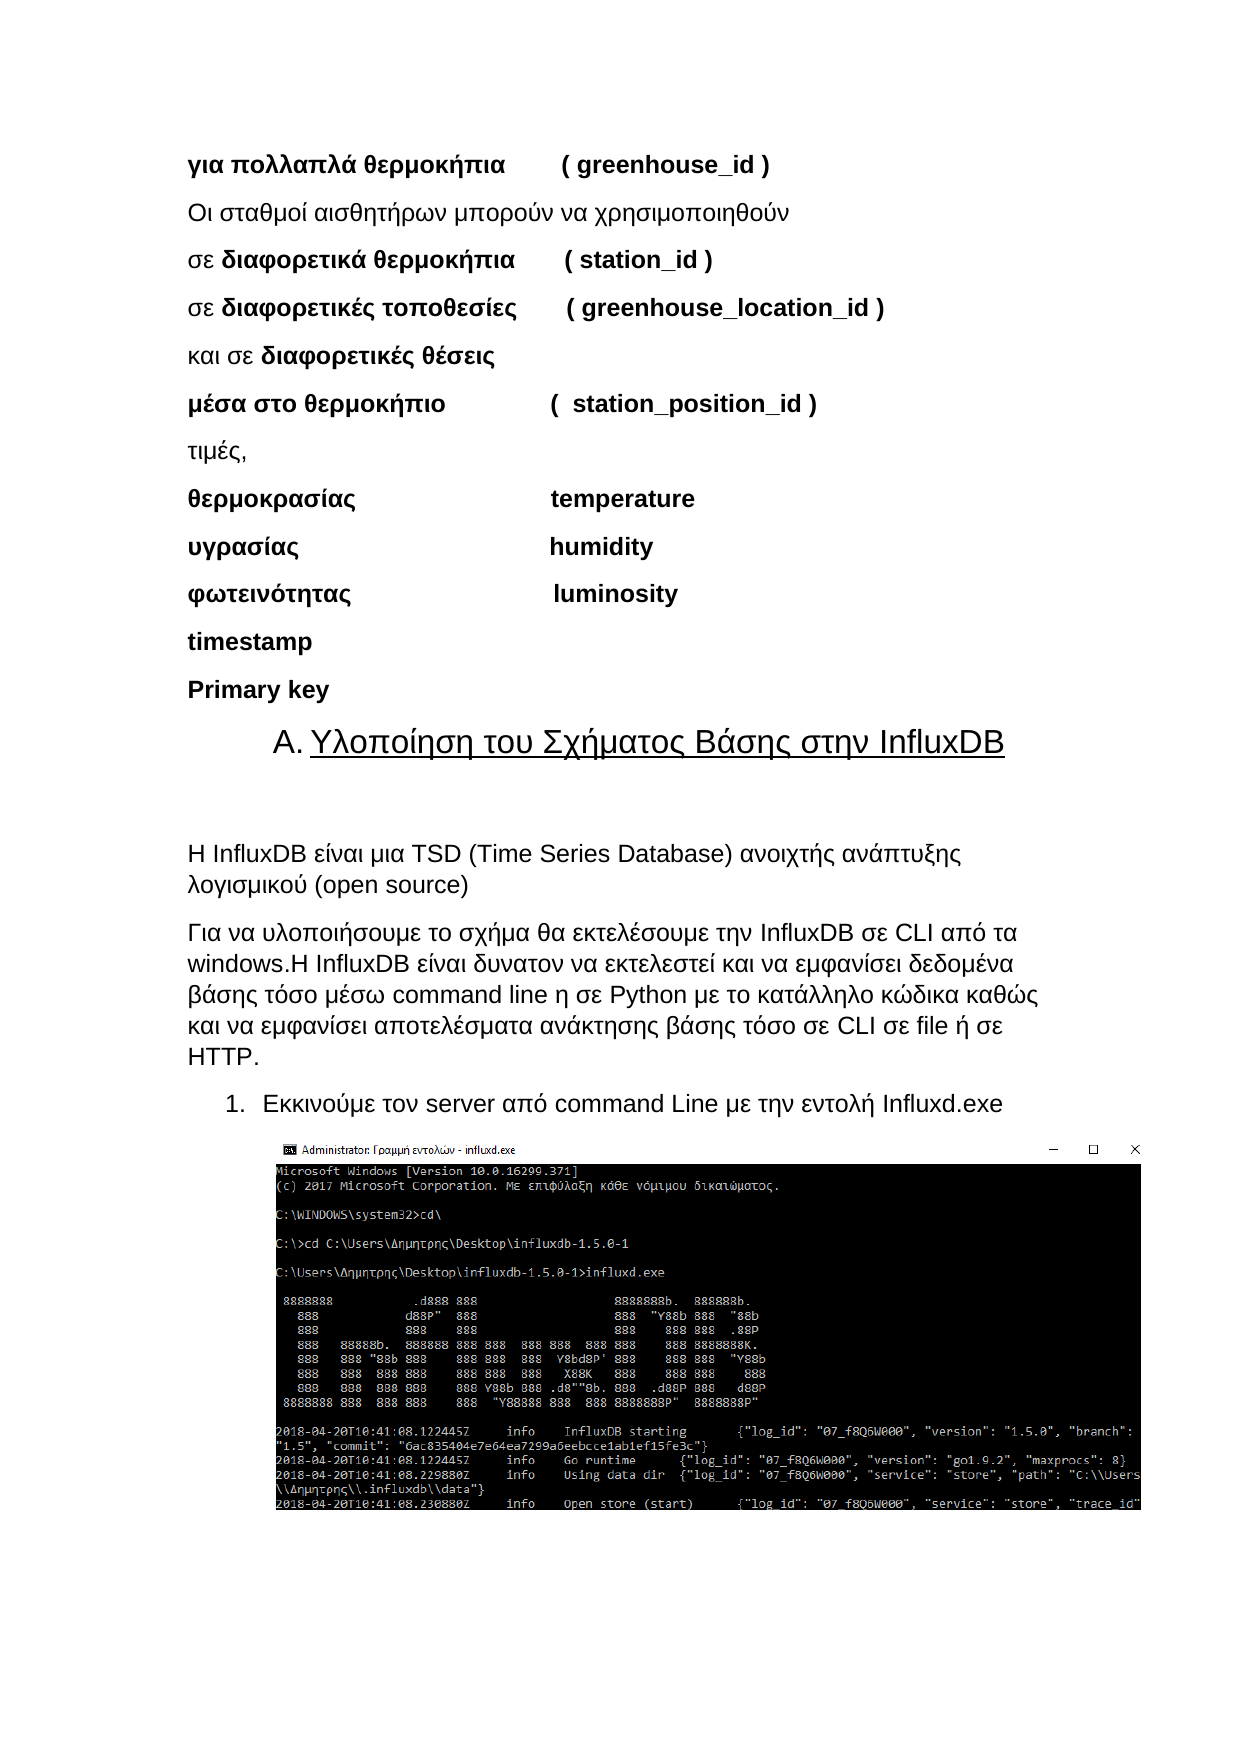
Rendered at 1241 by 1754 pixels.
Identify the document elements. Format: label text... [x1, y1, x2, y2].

text σε διαφορετικά θερμοκήπια ( station_id ) [187, 245, 1053, 274]
text timestamp [187, 627, 1053, 656]
text θερμοκρασίας temperature [187, 484, 1053, 513]
text Οι σταθμοί αισθητήρων μπορούν να χρησιμοποιηθούν [187, 198, 1053, 226]
text και σε διαφορετικές θέσεις [187, 341, 1053, 369]
text Primary key [187, 675, 1053, 703]
list Υλοποίηση του Σχήματος Βάσης στην InfluxDB [225, 722, 1053, 761]
text φωτεινότητας luminosity [187, 579, 1053, 608]
text H InfluxDB είναι μια TSD (Time Series Database) ανοιχτής ανάπτυξης λογισμικού (open source) [187, 839, 1053, 898]
text υγρασίας humidity [187, 532, 1053, 560]
text για πολλαπλά θερμοκήπια ( greenhouse_id ) [187, 150, 1053, 179]
text Για να υλοποιήσουμε το σχήμα θα εκτελέσουμε την InfluxDB σε CLI από τα windows.Η InfluxDB είναι δυνατον να εκτελεστεί και να εμφανίσει δεδομένα βάσης τόσο μέσω command line η σε Python με το κατάλληλο κώδικα καθώς και να εμφανίσει αποτελέσματα ανάκτησης βάσης τόσο σε CLI σε file ή σε HTTP. [187, 917, 1053, 1070]
picture [276, 1137, 1142, 1510]
text τιμές, [187, 436, 1053, 465]
text σε διαφορετικές τοποθεσίες ( greenhouse_location_id ) [187, 293, 1053, 322]
list Εκκινούμε τον server από command Line με την εντολή Influxd.exe [225, 1089, 1053, 1118]
text μέσα στο θερμοκήπιο ( station_position_id ) [187, 388, 1053, 417]
